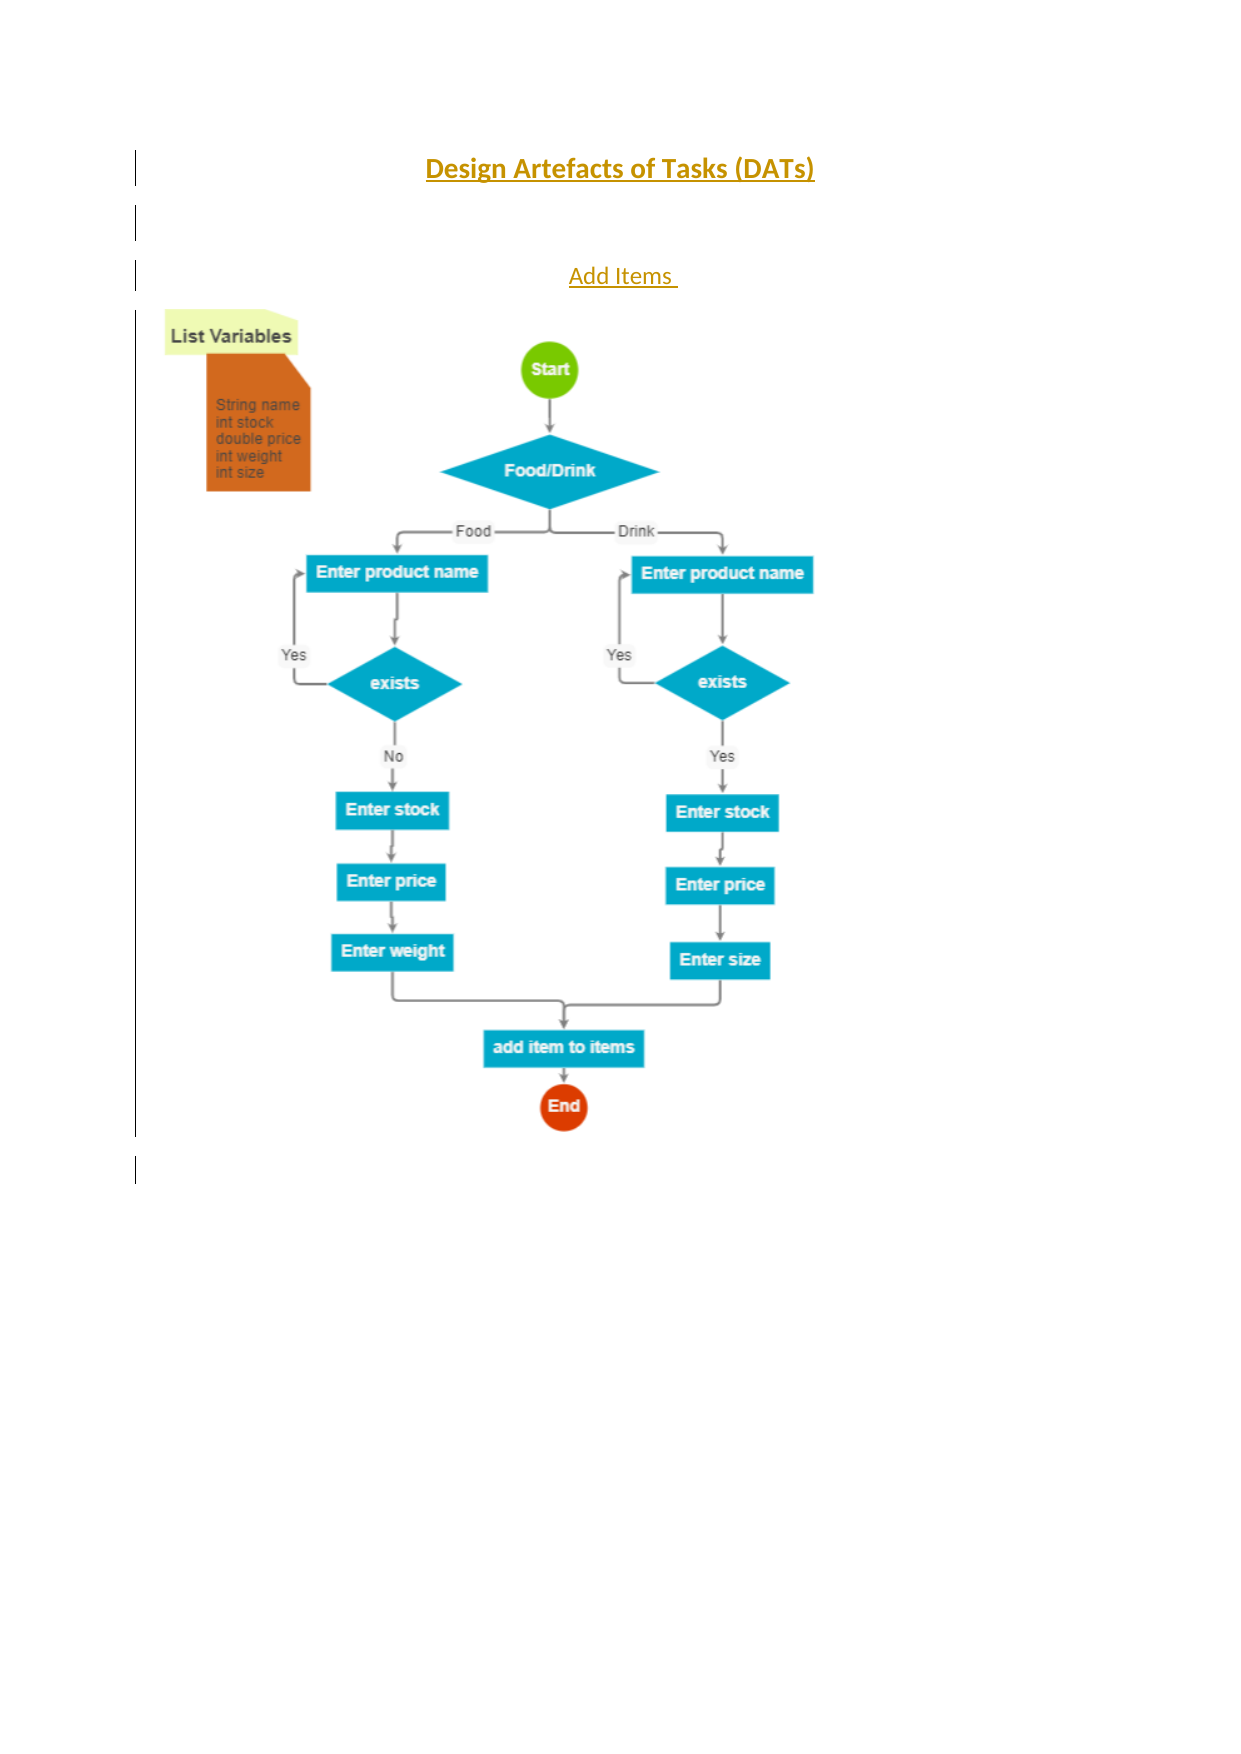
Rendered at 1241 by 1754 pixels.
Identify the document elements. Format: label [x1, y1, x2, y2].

picture [150, 309, 862, 1137]
